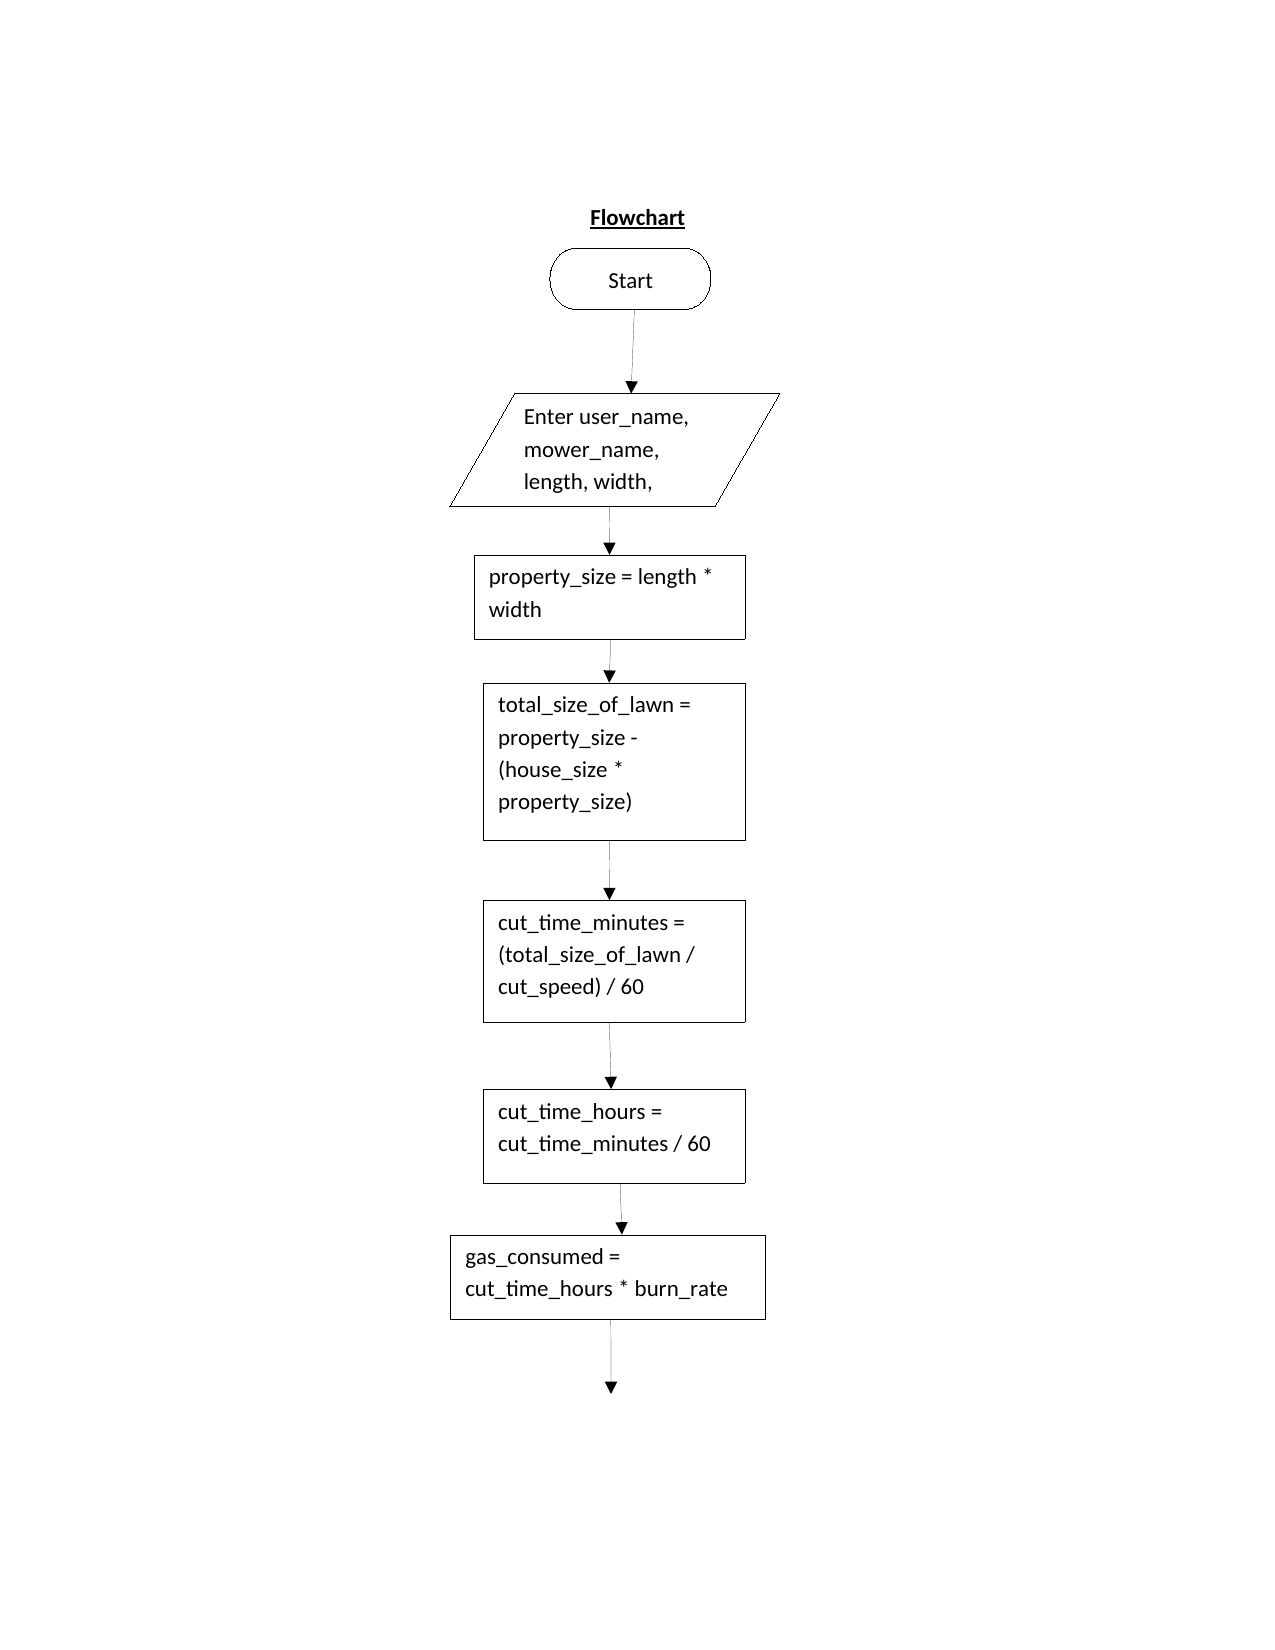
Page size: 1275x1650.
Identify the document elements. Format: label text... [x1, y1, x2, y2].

text Flowchart [150, 203, 1125, 231]
